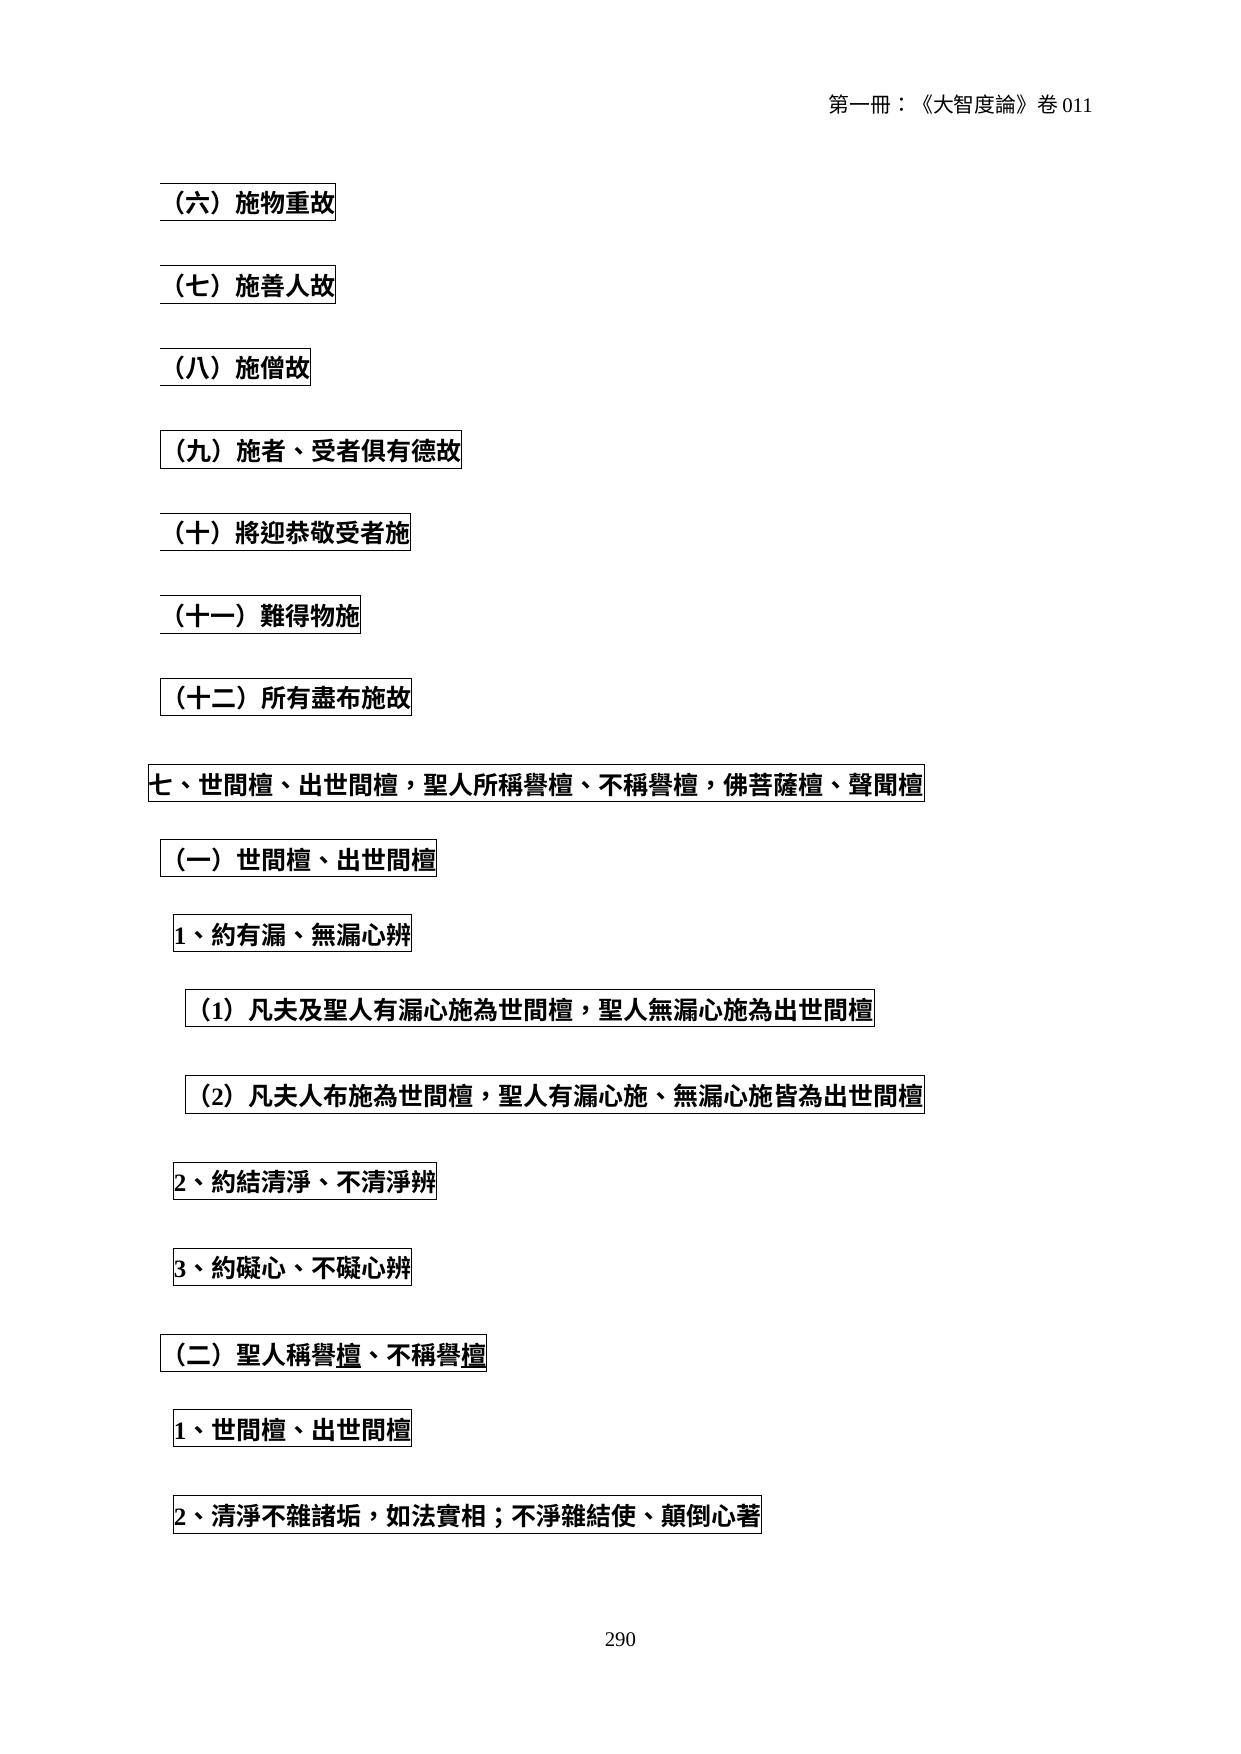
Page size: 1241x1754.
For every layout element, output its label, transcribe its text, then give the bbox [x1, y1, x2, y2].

text （二）聖人稱譽檀、不稱譽檀 [160, 1316, 1092, 1391]
text 2、清淨不雜諸垢，如法實相；不淨雜結使、顛倒心著 [173, 1477, 1092, 1552]
text （十一）難得物施 [160, 577, 1092, 652]
text （十）將迎恭敬受者施 [160, 494, 1092, 569]
text 1、約有漏、無漏心辨 [173, 896, 1092, 971]
text 七、世間檀、出世間檀，聖人所稱譽檀、不稱譽檀，佛菩薩檀、聲聞檀 [148, 746, 1092, 821]
text 2、約結清淨、不清淨辨 [173, 1143, 1092, 1218]
text 1、世間檀、出世間檀 [173, 1391, 1092, 1466]
text （八）施僧故 [160, 329, 1092, 404]
text （九）施者、受者俱有德故 [160, 412, 1092, 487]
text （十二）所有盡布施故 [160, 659, 1092, 734]
text （七）施善人故 [160, 247, 1092, 322]
text （六）施物重故 [160, 164, 1092, 239]
text （一）世間檀、出世間檀 [160, 821, 1092, 896]
text 3、約礙心、不礙心辨 [173, 1229, 1092, 1304]
text （2）凡夫人布施為世間檀，聖人有漏心施、無漏心施皆為出世間檀 [185, 1057, 1092, 1132]
text （1）凡夫及聖人有漏心施為世間檀，聖人無漏心施為出世間檀 [185, 971, 1092, 1046]
